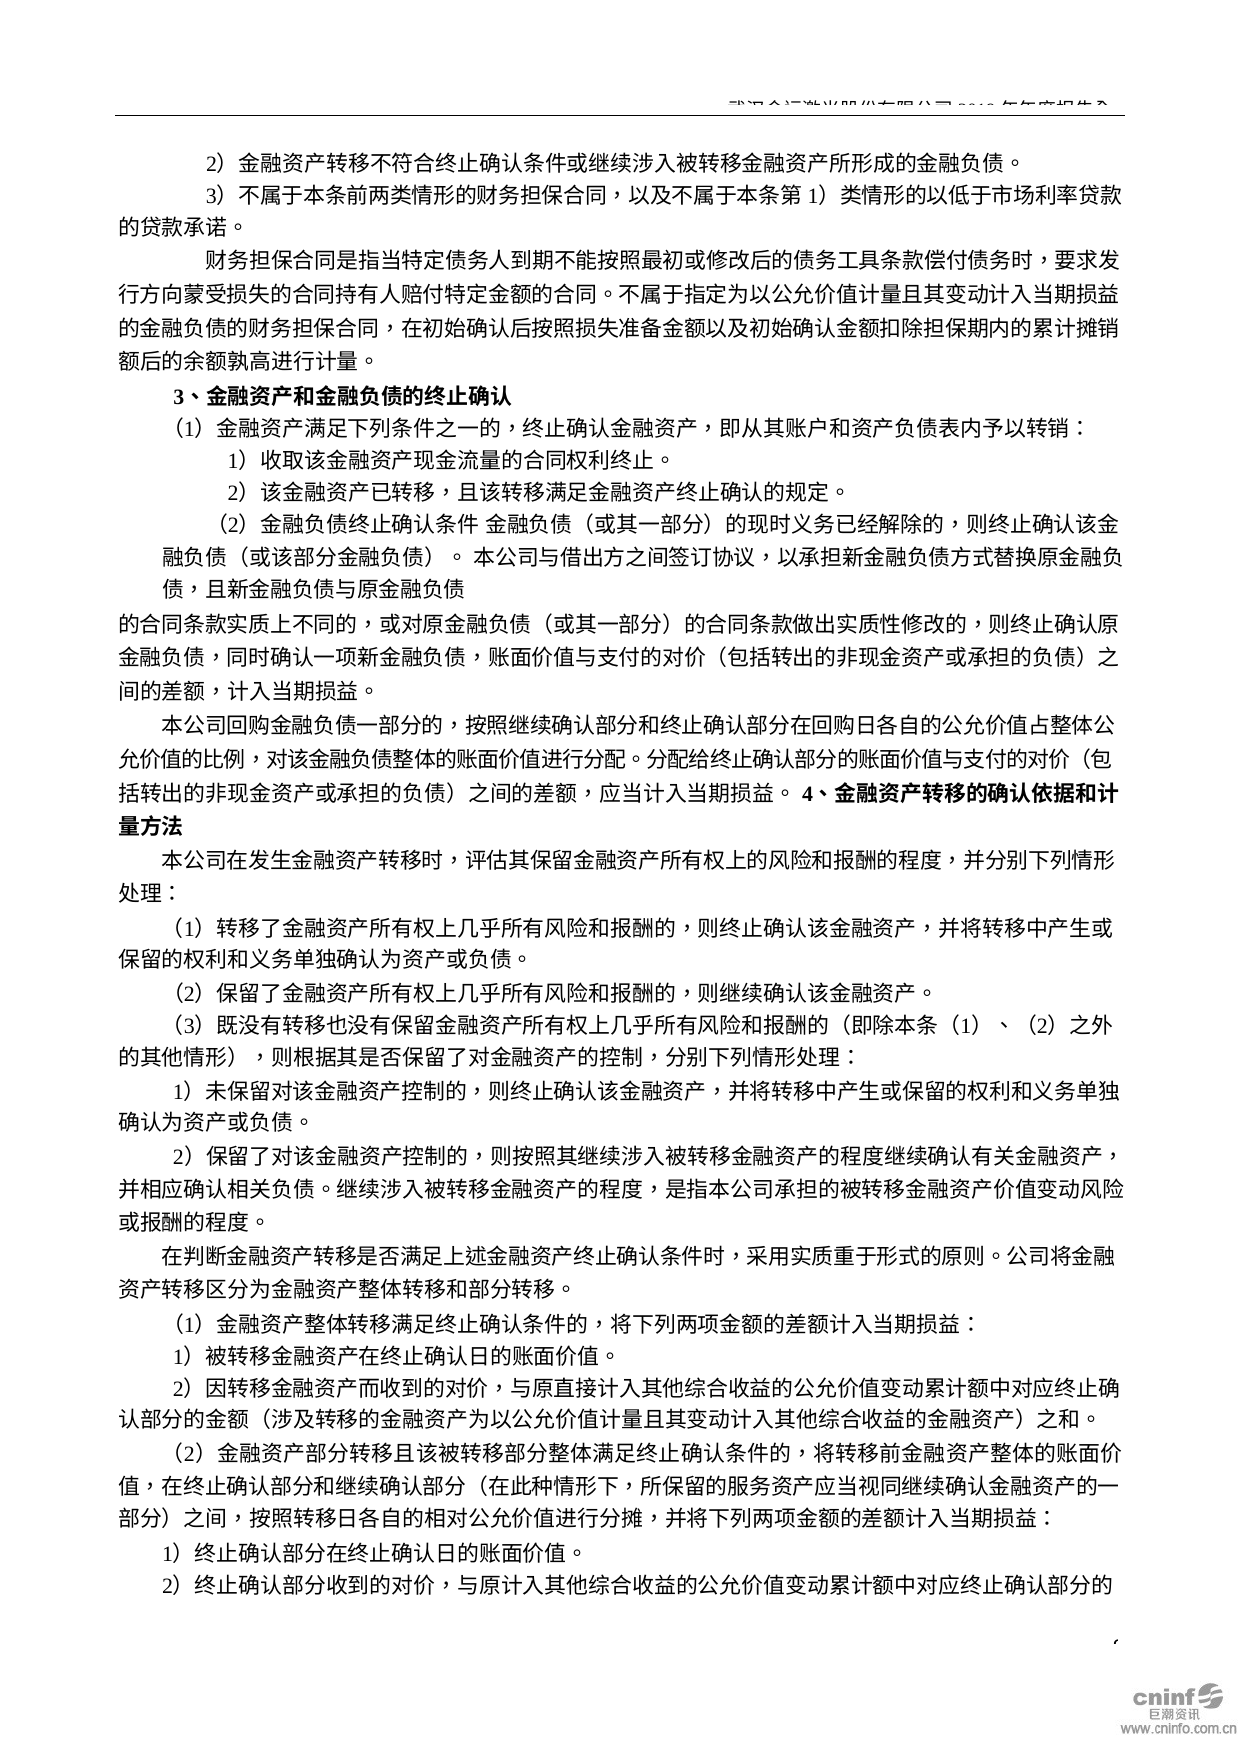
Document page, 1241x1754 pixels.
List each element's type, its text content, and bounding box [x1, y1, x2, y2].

text （1）金融资产整体转移满足终止确认条件的，将下列两项金额的差额计入当期损益： [162, 1309, 1124, 1338]
text 3）不属于本条前两类情形的财务担保合同，以及不属于本条第1）类情形的以低于市场利率贷款 的贷款承诺。 [118, 180, 1123, 241]
text 本公司在发生金融资产转移时，评估其保留金融资产所有权上的风险和报酬的程度，并分别下列情形 处理： [118, 845, 1124, 908]
text 1）未保留对该金融资产控制的，则终止确认该金融资产，并将转移中产生或保留的权利和义务单独 确认为资产或负债。 [118, 1076, 1123, 1137]
subtitle 3、金融资产和金融负债的终止确认 [173, 381, 1124, 411]
text 1）被转移金融资产在终止确认日的账面价值。 [173, 1341, 1124, 1370]
text 1）收取该金融资产现金流量的合同权利终止。 [227, 445, 1124, 474]
text 2）终止确认部分收到的对价，与原计入其他综合收益的公允价值变动累计额中对应终止确认部分的 [162, 1570, 1124, 1599]
text 1）终止确认部分在终止确认日的账面价值。 [162, 1538, 1124, 1568]
text 的合同条款实质上不同的，或对原金融负债（或其一部分）的合同条款做出实质性修改的，则终止确认原 金融负债，同时确认一项新金融负债，账面价值与支付的对价（包括转出的非现金资产或承担的负债）之 间的差额，计入当期损益。 [118, 608, 1123, 706]
text 本公司回购金融负债一部分的，按照继续确认部分和终止确认部分在回购日各自的公允价值占整体公 允价值的比例，对该金融负债整体的账面价值进行分配。分配给终止确认部分的账面价值与支付的对价（包 括转出的非现金资产或承担的负债）之间的差额，应当计入当期损益。 4、金融资产转移的确认依据和计量方法 [118, 710, 1124, 841]
text 2）金融资产转移不符合终止确认条件或继续涉入被转移金融资产所形成的金融负债。 [206, 148, 1124, 178]
text 在判断金融资产转移是否满足上述金融资产终止确认条件时，采用实质重于形式的原则。公司将金融 资产转移区分为金融资产整体转移和部分转移。 [118, 1241, 1124, 1304]
text （1）转移了金融资产所有权上几乎所有风险和报酬的，则终止确认该金融资产，并将转移中产生或 保留的权利和义务单独确认为资产或负债。 [118, 913, 1124, 974]
text （2）金融负债终止确认条件 金融负债（或其一部分）的现时义务已经解除的，则终止确认该金融负债（或该部分金融负债）。 本公司与借出方之间签订协议，以承担新金融负债方式替换原金融负债，且新金融负债与原金融负债 [162, 509, 1124, 604]
text （1）金融资产满足下列条件之一的，终止确认金融资产，即从其账户和资产负债表内予以转销： [162, 413, 1124, 442]
text 2）保留了对该金融资产控制的，则按照其继续涉入被转移金融资产的程度继续确认有关金融资产， 并相应确认相关负债。继续涉入被转移金融资产的程度，是指本公司承担的被转移金融资产价值变动风险 或报酬的程度。 [118, 1141, 1125, 1236]
text 2）该金融资产已转移，且该转移满足金融资产终止确认的规定。 [227, 477, 1124, 506]
text （2）金融资产部分转移且该被转移部分整体满足终止确认条件的，将转移前金融资产整体的账面价 值，在终止确认部分和继续确认部分（在此种情形下，所保留的服务资产应当视同继续确认金融资产的一 部分）之间，按照转移日各自的相对公允价值进行分摊，并将下列两项金额的差额计入当期损益： [118, 1438, 1123, 1533]
text 财务担保合同是指当特定债务人到期不能按照最初或修改后的债务工具条款偿付债务时，要求发 行方向蒙受损失的合同持有人赔付特定金额的合同。不属于指定为以公允价值计量且其变动计入当期损益 的金融负债的财务担保合同，在初始确认后按照损失准备金额以及初始确认金额扣除担保期内的累计摊销 额后的余额孰高进行计量。 [118, 245, 1123, 376]
text 2）因转移金融资产而收到的对价，与原直接计入其他综合收益的公允价值变动累计额中对应终止确 认部分的金额（涉及转移的金融资产为以公允价值计量且其变动计入其他综合收益的金融资产）之和。 [118, 1373, 1123, 1434]
picture [1115, 1680, 1240, 1737]
text （3）既没有转移也没有保留金融资产所有权上几乎所有风险和报酬的（即除本条（1）、（2）之外 的其他情形），则根据其是否保留了对金融资产的控制，分别下列情形处理： [118, 1010, 1124, 1072]
text （2）保留了金融资产所有权上几乎所有风险和报酬的，则继续确认该金融资产。 [162, 978, 1124, 1008]
